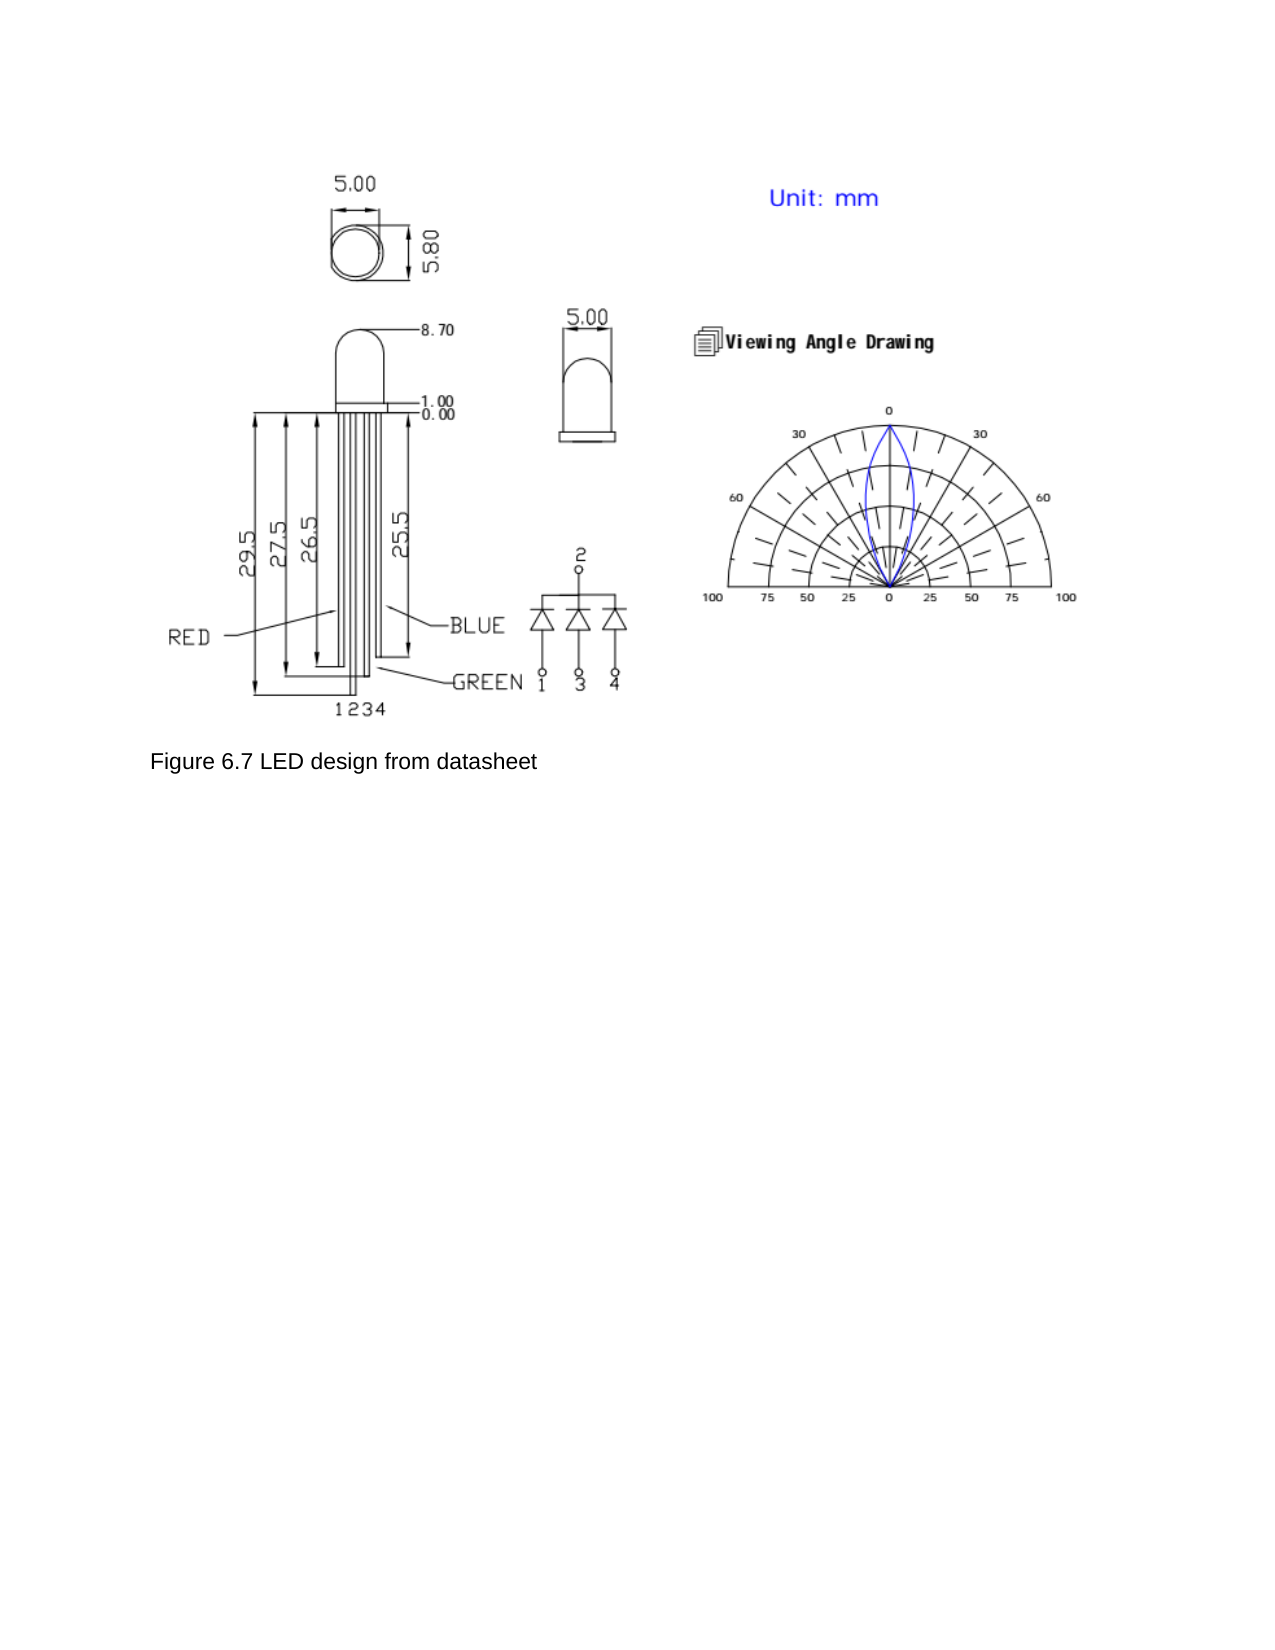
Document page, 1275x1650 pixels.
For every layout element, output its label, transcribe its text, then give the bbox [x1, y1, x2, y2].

picture [150, 150, 1125, 744]
text Figure 6.7 LED design from datasheet [150, 748, 1125, 774]
